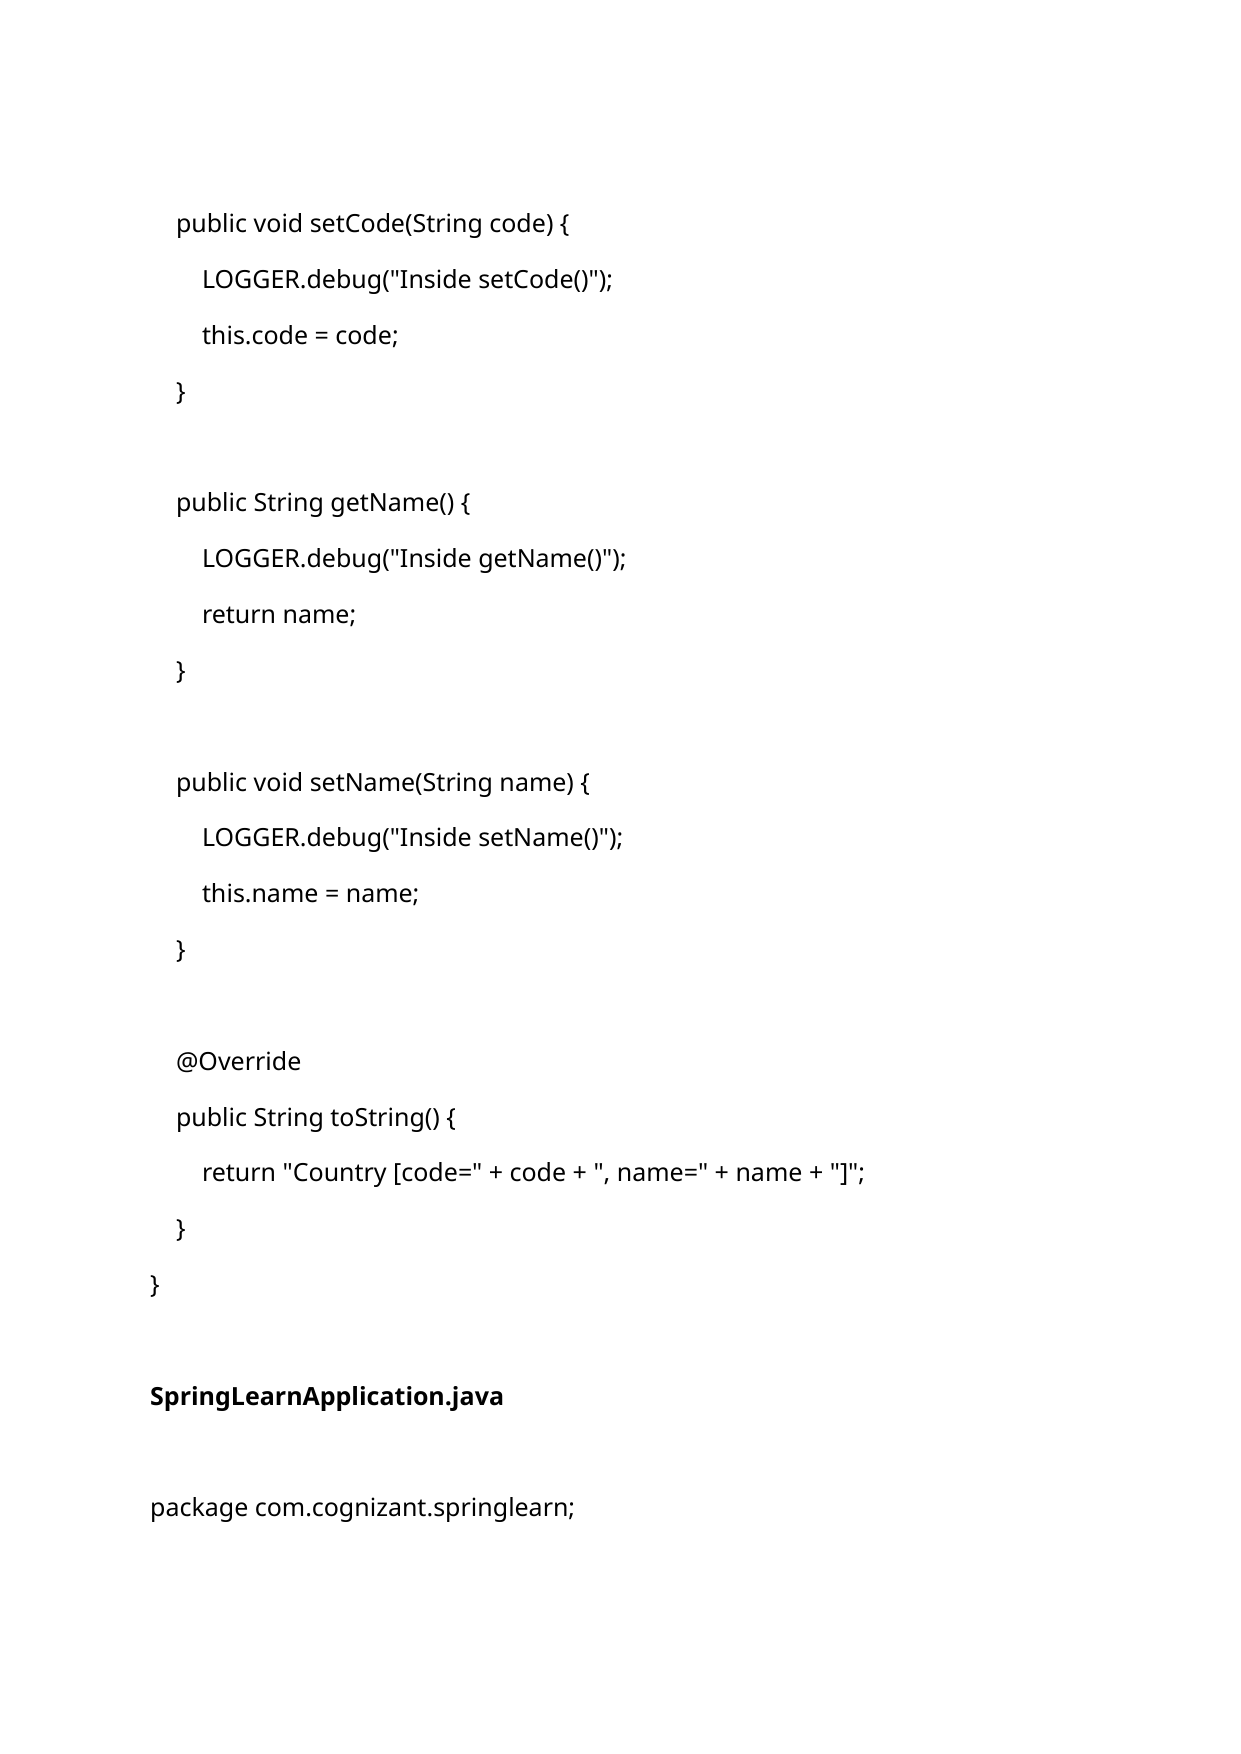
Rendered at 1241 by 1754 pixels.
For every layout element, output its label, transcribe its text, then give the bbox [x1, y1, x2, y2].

text package com.cognizant.springlearn; [150, 1490, 1090, 1524]
text } [150, 932, 1090, 966]
text return "Country [code=" + code + ", name=" + name + "]"; [150, 1155, 1090, 1189]
text @Override [150, 1043, 1090, 1077]
text return name; [150, 597, 1090, 631]
text public String toString() { [150, 1099, 1090, 1133]
text } [150, 652, 1090, 687]
text SpringLearnApplication.java [150, 1378, 1090, 1412]
text LOGGER.debug("Inside getName()"); [150, 541, 1090, 575]
text LOGGER.debug("Inside setName()"); [150, 820, 1090, 854]
text } [150, 373, 1090, 407]
text } [150, 1211, 1090, 1245]
text public void setCode(String code) { [150, 206, 1090, 240]
text this.name = name; [150, 876, 1090, 910]
text } [150, 1267, 1090, 1301]
text LOGGER.debug("Inside setCode()"); [150, 262, 1090, 296]
text public void setName(String name) { [150, 764, 1090, 798]
text this.code = code; [150, 317, 1090, 352]
text public String getName() { [150, 485, 1090, 519]
